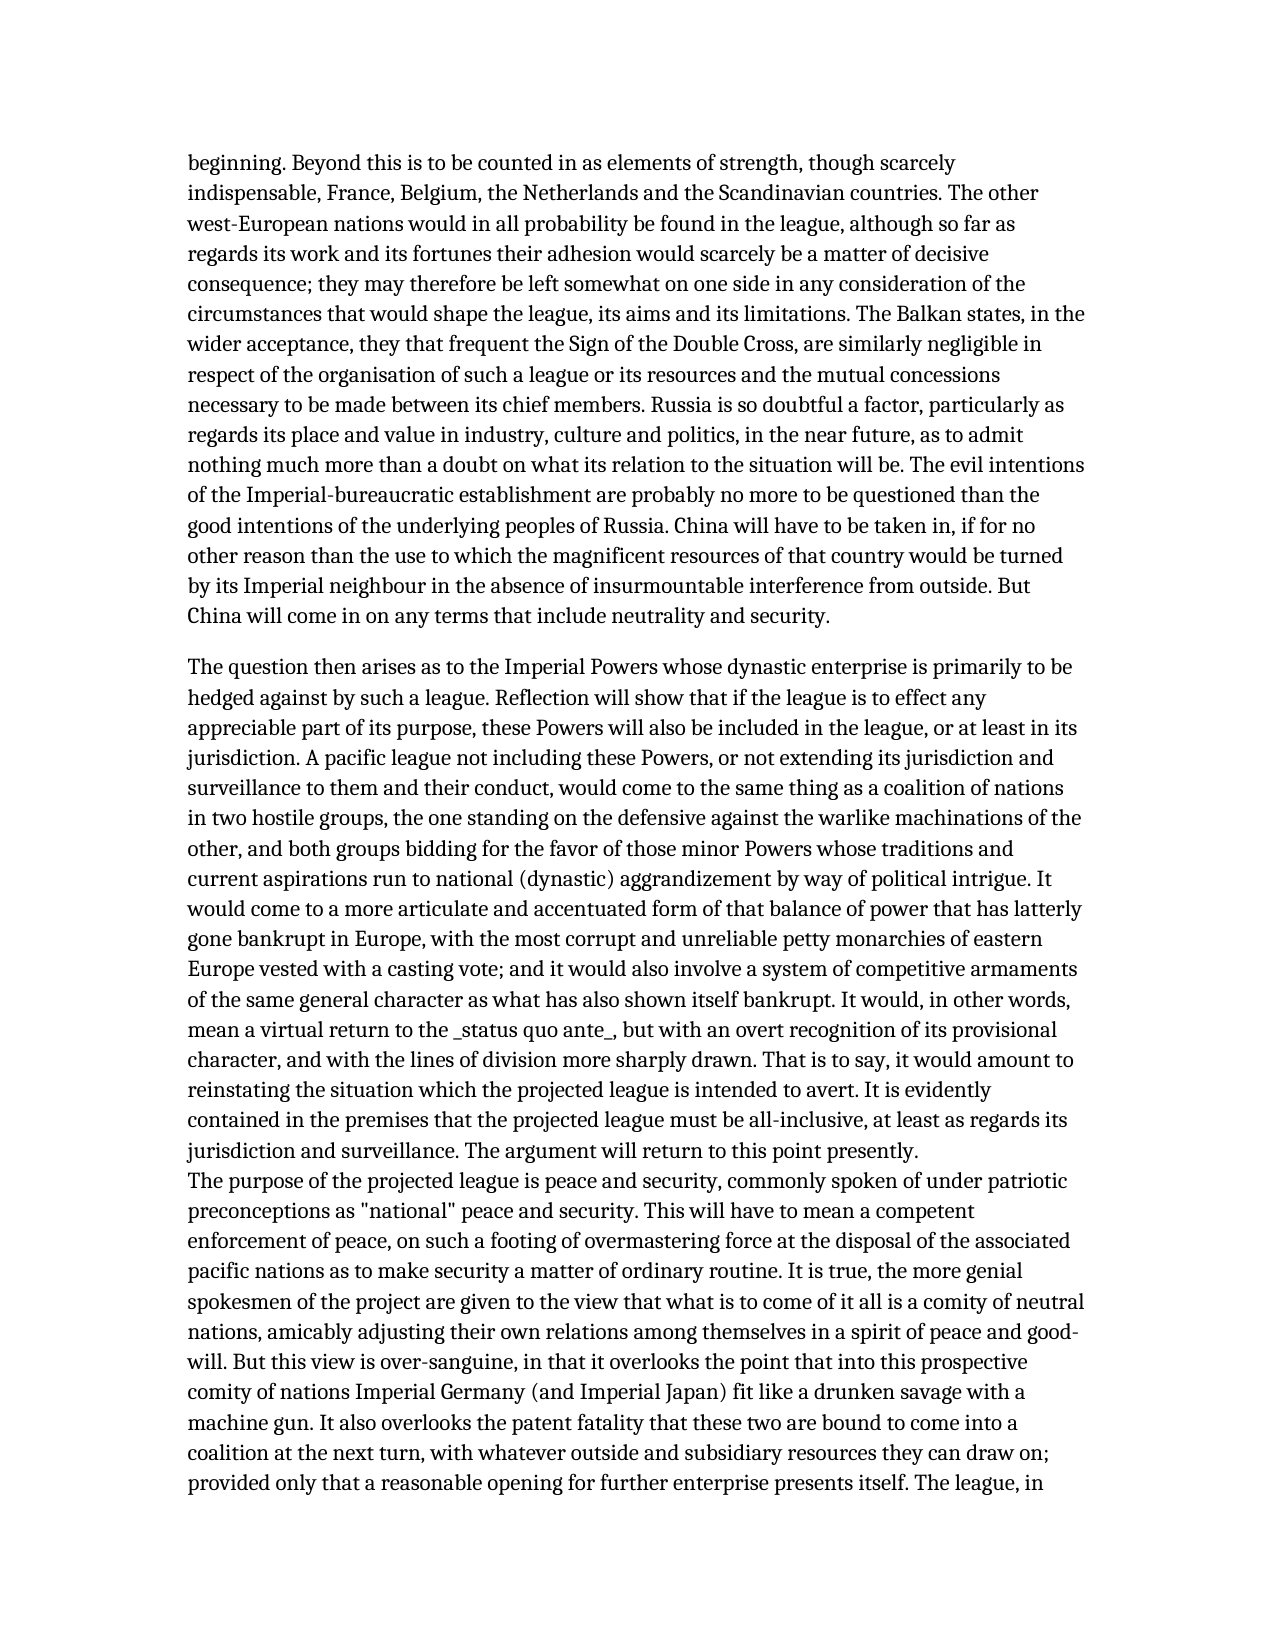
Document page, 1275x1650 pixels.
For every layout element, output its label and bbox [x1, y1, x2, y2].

text [187, 150, 1087, 629]
text [187, 654, 1087, 1496]
